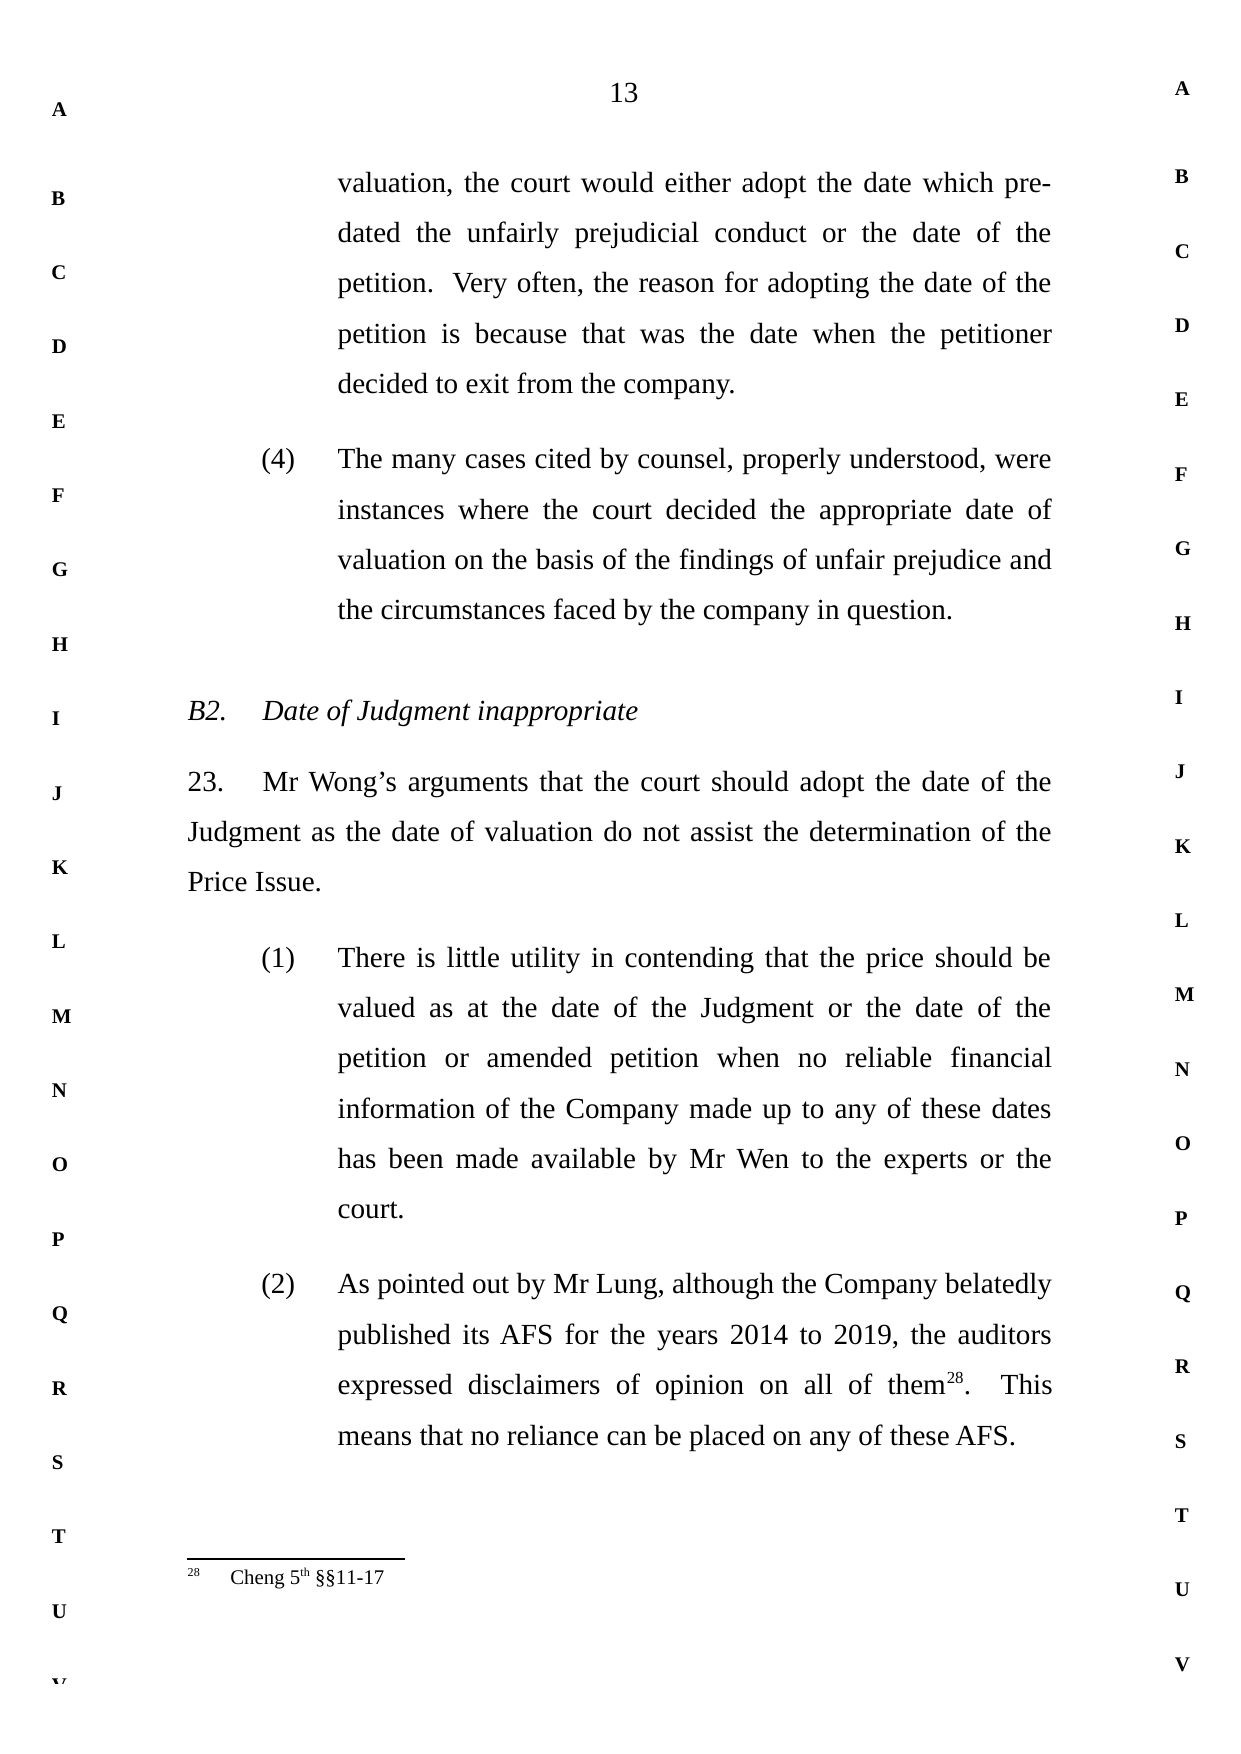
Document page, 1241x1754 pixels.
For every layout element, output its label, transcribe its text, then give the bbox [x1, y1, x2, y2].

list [261, 165, 1053, 400]
list As pointed out by Mr Lung, although the Company belatedly published its AFS for the years 2014 to 2019, the auditors expressed disclaimers of opinion on all of them. This means that no reliance can be placed on any of these AFS. [261, 1267, 1053, 1451]
list Mr Wong’s arguments that the court should adopt the date of the Judgment as the date of valuation do not assist the determination of the Price Issue. [187, 764, 1053, 898]
list The many cases cited by counsel, properly understood, were instances where the court decided the appropriate date of valuation on the basis of the findings of unfair prejudice and the circumstances faced by the company in question. [261, 442, 1053, 626]
text B2. Date of Judgment inappropriate [187, 693, 1053, 726]
list There is little utility in contending that the price should be valued as at the date of the Judgment or the date of the petition or amended petition when no reliable financial information of the Company made up to any of these dates has been made available by Mr Wen to the experts or the court. [261, 940, 1053, 1225]
